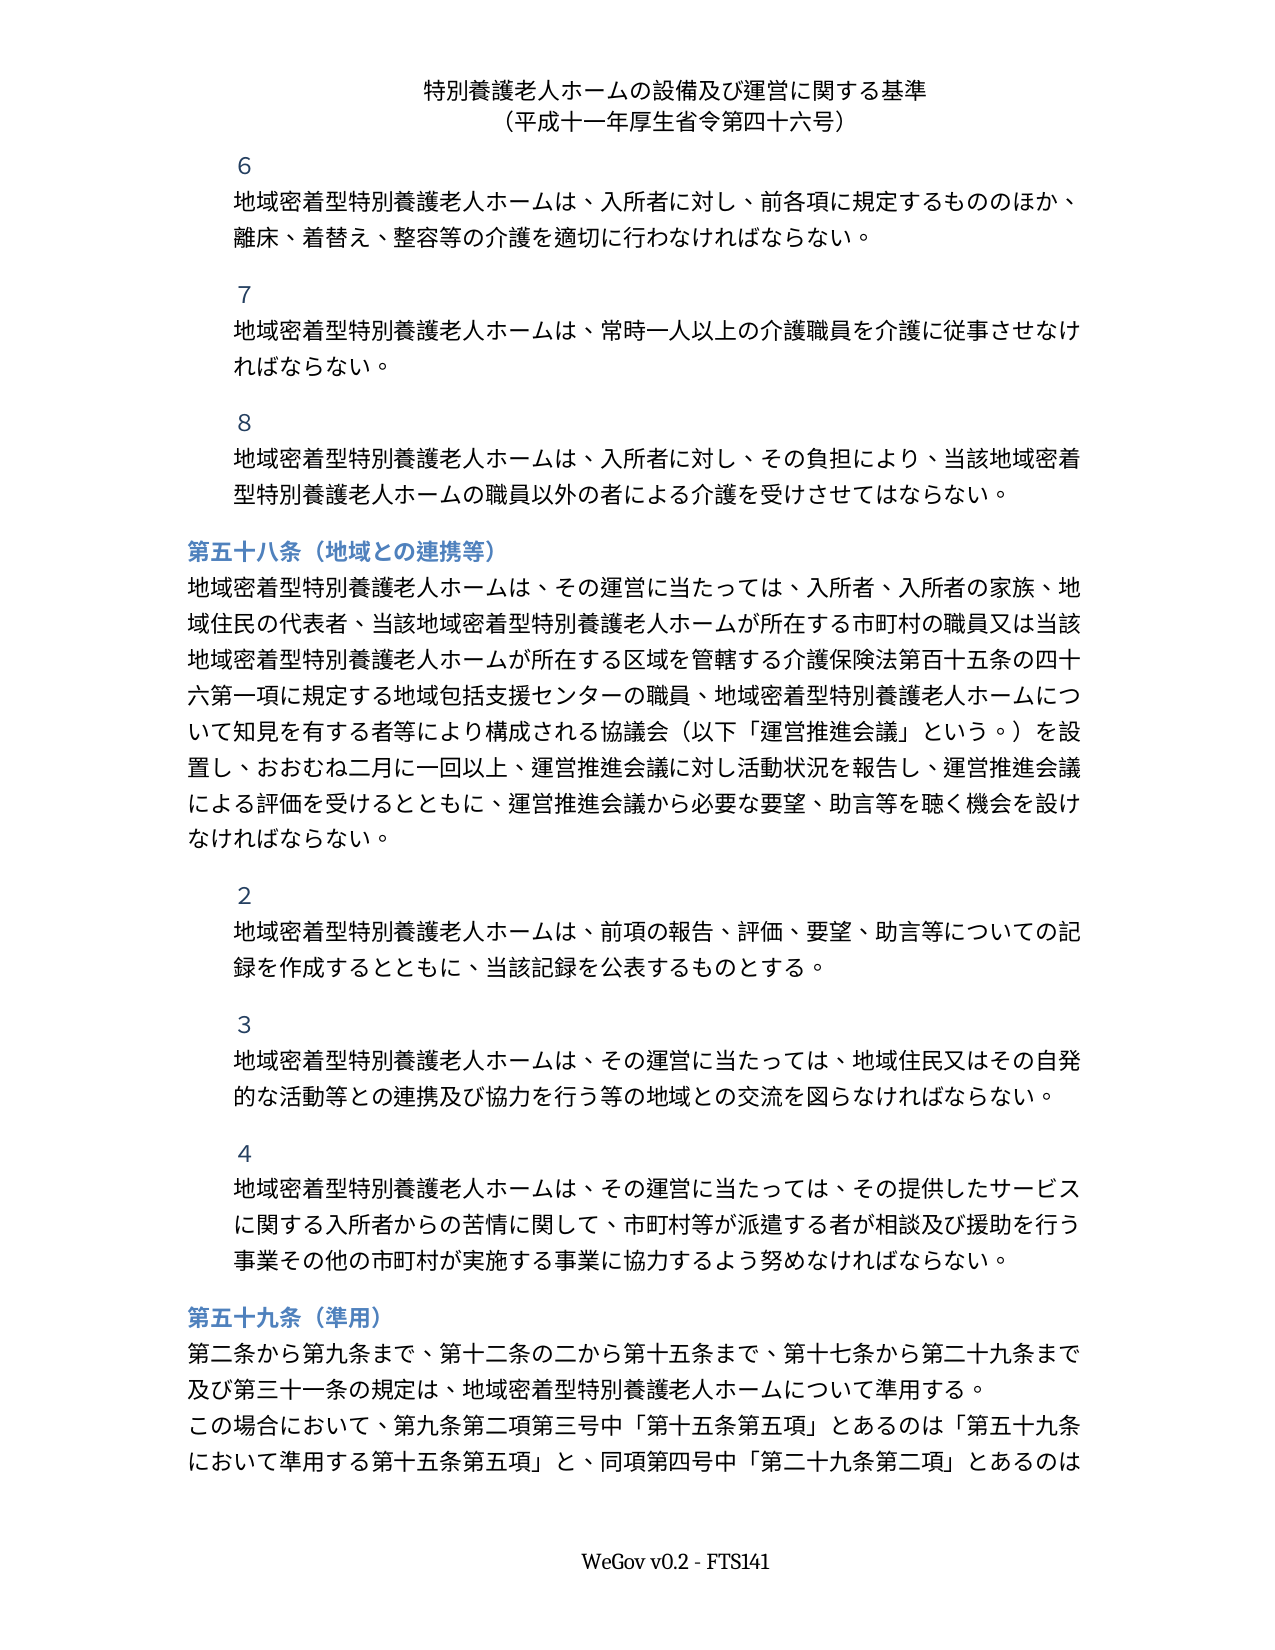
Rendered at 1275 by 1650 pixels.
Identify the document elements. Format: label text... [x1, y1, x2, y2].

subtitle ４ [233, 1137, 1087, 1169]
text 地域密着型特別養護老人ホームは、常時一人以上の介護職員を介護に従事させなければならない。 [233, 314, 1087, 382]
subtitle 第五十八条（地域との連携等） [187, 536, 1087, 567]
subtitle ６ [233, 150, 1087, 181]
text 地域密着型特別養護老人ホームは、入所者に対し、その負担により、当該地域密着型特別養護老人ホームの職員以外の者による介護を受けさせてはならない。 [233, 443, 1087, 510]
text 地域密着型特別養護老人ホームは、その運営に当たっては、地域住民又はその自発的な活動等との連携及び協力を行う等の地域との交流を図らなければならない。 [233, 1045, 1087, 1112]
subtitle ７ [233, 279, 1087, 310]
subtitle 第五十九条（準用） [187, 1302, 1087, 1333]
text 地域密着型特別養護老人ホームは、前項の報告、評価、要望、助言等についての記録を作成するとともに、当該記録を公表するものとする。 [233, 916, 1087, 983]
subtitle ３ [233, 1009, 1087, 1040]
subtitle ８ [233, 407, 1087, 438]
text 地域密着型特別養護老人ホームは、入所者に対し、前各項に規定するもののほか、離床、着替え、整容等の介護を適切に行わなければならない。 [233, 186, 1087, 253]
subtitle ２ [233, 880, 1087, 911]
text 地域密着型特別養護老人ホームは、その運営に当たっては、入所者、入所者の家族、地域住民の代表者、当該地域密着型特別養護老人ホームが所在する市町村の職員又は当該地域密着型特別養護老人ホームが所在する区域を管轄する介護保険法第百十五条の四十六第一項に規定する地域包括支援センターの職員、地域密着型特別養護老人ホームについて知見を有する者等により構成される協議会（以下「運営推進会議」という。）を設置し、おおむね二月に一回以上、運営推進会議に対し活動状況を報告し、運営推進会議による評価を受けるとともに、運営推進会議から必要な要望、助言等を聴く機会を設けなければならない。 [187, 572, 1087, 855]
text 地域密着型特別養護老人ホームは、その運営に当たっては、その提供したサービスに関する入所者からの苦情に関して、市町村等が派遣する者が相談及び援助を行う事業その他の市町村が実施する事業に協力するよう努めなければならない。 [233, 1173, 1087, 1277]
